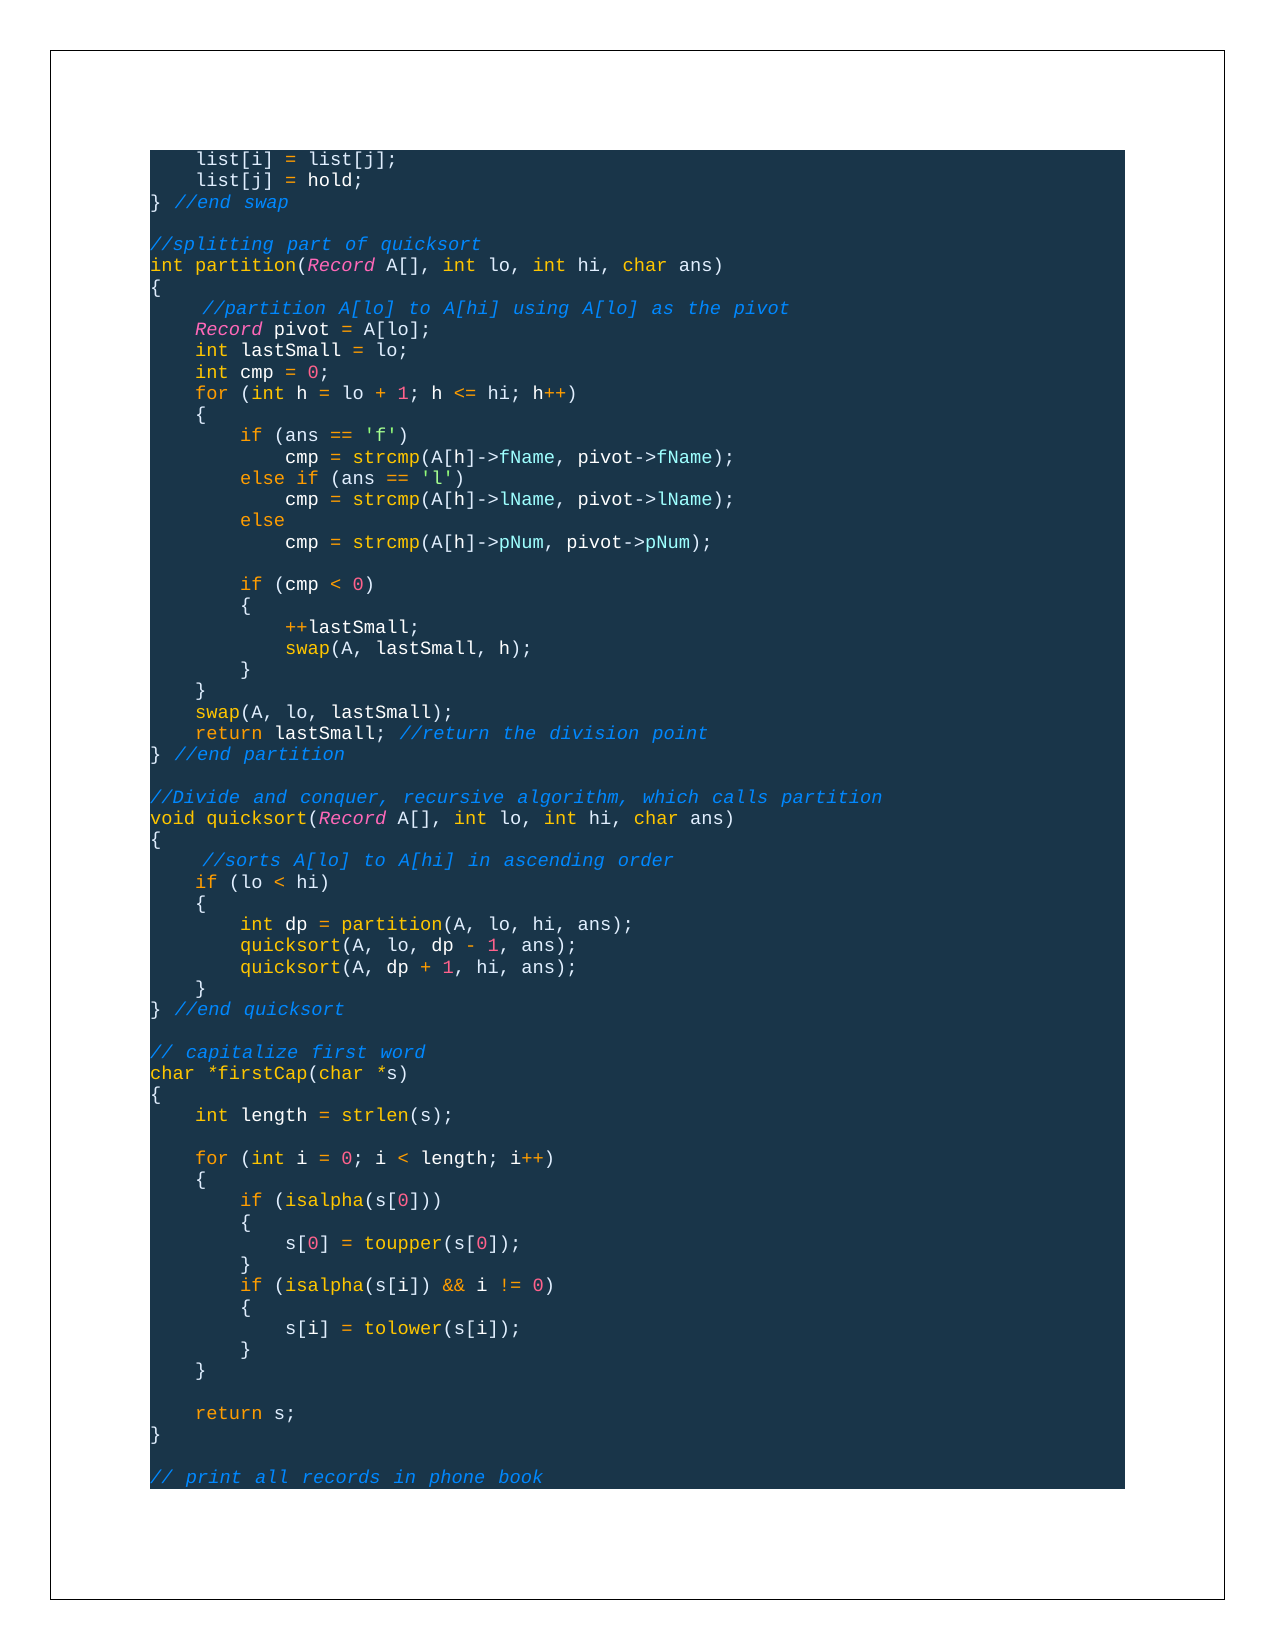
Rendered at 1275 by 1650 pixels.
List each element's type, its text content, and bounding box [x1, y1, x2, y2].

text } [150, 979, 1125, 1000]
text swap(A, lastSmall, h); [150, 639, 1125, 660]
text for (int h = lo + 1; h <= hi; h++) [150, 384, 1125, 405]
text cmp = strcmp(A[h]->fName, pivot->fName); [150, 447, 1125, 469]
text { [150, 1170, 1125, 1191]
text return s; [150, 1404, 1125, 1425]
text else [150, 511, 1125, 532]
text { [150, 1297, 1125, 1319]
text } //end quicksort [150, 1000, 1125, 1021]
text } //end partition [150, 745, 1125, 766]
text if (ans == 'f') [150, 426, 1125, 447]
text // capitalize first word [150, 1042, 1125, 1064]
text for (int i = 0; i < length; i++) [150, 1149, 1125, 1170]
text } [150, 1255, 1125, 1276]
text if (cmp < 0) [150, 575, 1125, 596]
text } [150, 660, 1125, 681]
text Record pivot = A[lo]; [150, 320, 1125, 341]
text if (lo < hi) [150, 872, 1125, 894]
text { [150, 596, 1125, 617]
text } [150, 1425, 1125, 1446]
text } [150, 1340, 1125, 1361]
text int cmp = 0; [150, 362, 1125, 384]
text { [150, 894, 1125, 915]
text { [150, 277, 1125, 299]
text cmp = strcmp(A[h]->lName, pivot->lName); [150, 490, 1125, 511]
text //Divide and conquer, recursive algorithm, which calls partition [150, 787, 1125, 809]
text void quicksort(Record A[], int lo, int hi, char ans) [150, 809, 1125, 830]
text } [150, 1361, 1125, 1382]
text { [150, 405, 1125, 426]
text { [150, 1085, 1125, 1106]
text list[j] = hold; [150, 171, 1125, 192]
text char *firstCap(char *s) [150, 1064, 1125, 1085]
text //partition A[lo] to A[hi] using A[lo] as the pivot [150, 299, 1125, 320]
text if (isalpha(s[i]) && i != 0) [150, 1276, 1125, 1297]
text int lastSmall = lo; [150, 341, 1125, 362]
text //splitting part of quicksort [150, 235, 1125, 256]
text cmp = strcmp(A[h]->pNum, pivot->pNum); [150, 532, 1125, 554]
text quicksort(A, lo, dp - 1, ans); [150, 936, 1125, 957]
text ++lastSmall; [150, 617, 1125, 639]
text quicksort(A, dp + 1, hi, ans); [150, 957, 1125, 979]
text else if (ans == 'l') [150, 469, 1125, 490]
text } //end swap [150, 192, 1125, 214]
text } [150, 681, 1125, 702]
text if (isalpha(s[0])) [150, 1191, 1125, 1212]
text s[i] = tolower(s[i]); [150, 1319, 1125, 1340]
text int partition(Record A[], int lo, int hi, char ans) [150, 256, 1125, 277]
text //sorts A[lo] to A[hi] in ascending order [150, 851, 1125, 872]
text int dp = partition(A, lo, hi, ans); [150, 915, 1125, 936]
text list[i] = list[j]; [150, 150, 1125, 171]
text s[0] = toupper(s[0]); [150, 1234, 1125, 1255]
text { [150, 1212, 1125, 1234]
text swap(A, lo, lastSmall); [150, 702, 1125, 724]
text return lastSmall; //return the division point [150, 724, 1125, 745]
text int length = strlen(s); [150, 1106, 1125, 1127]
text // print all records in phone book [150, 1467, 1125, 1489]
text { [150, 830, 1125, 851]
